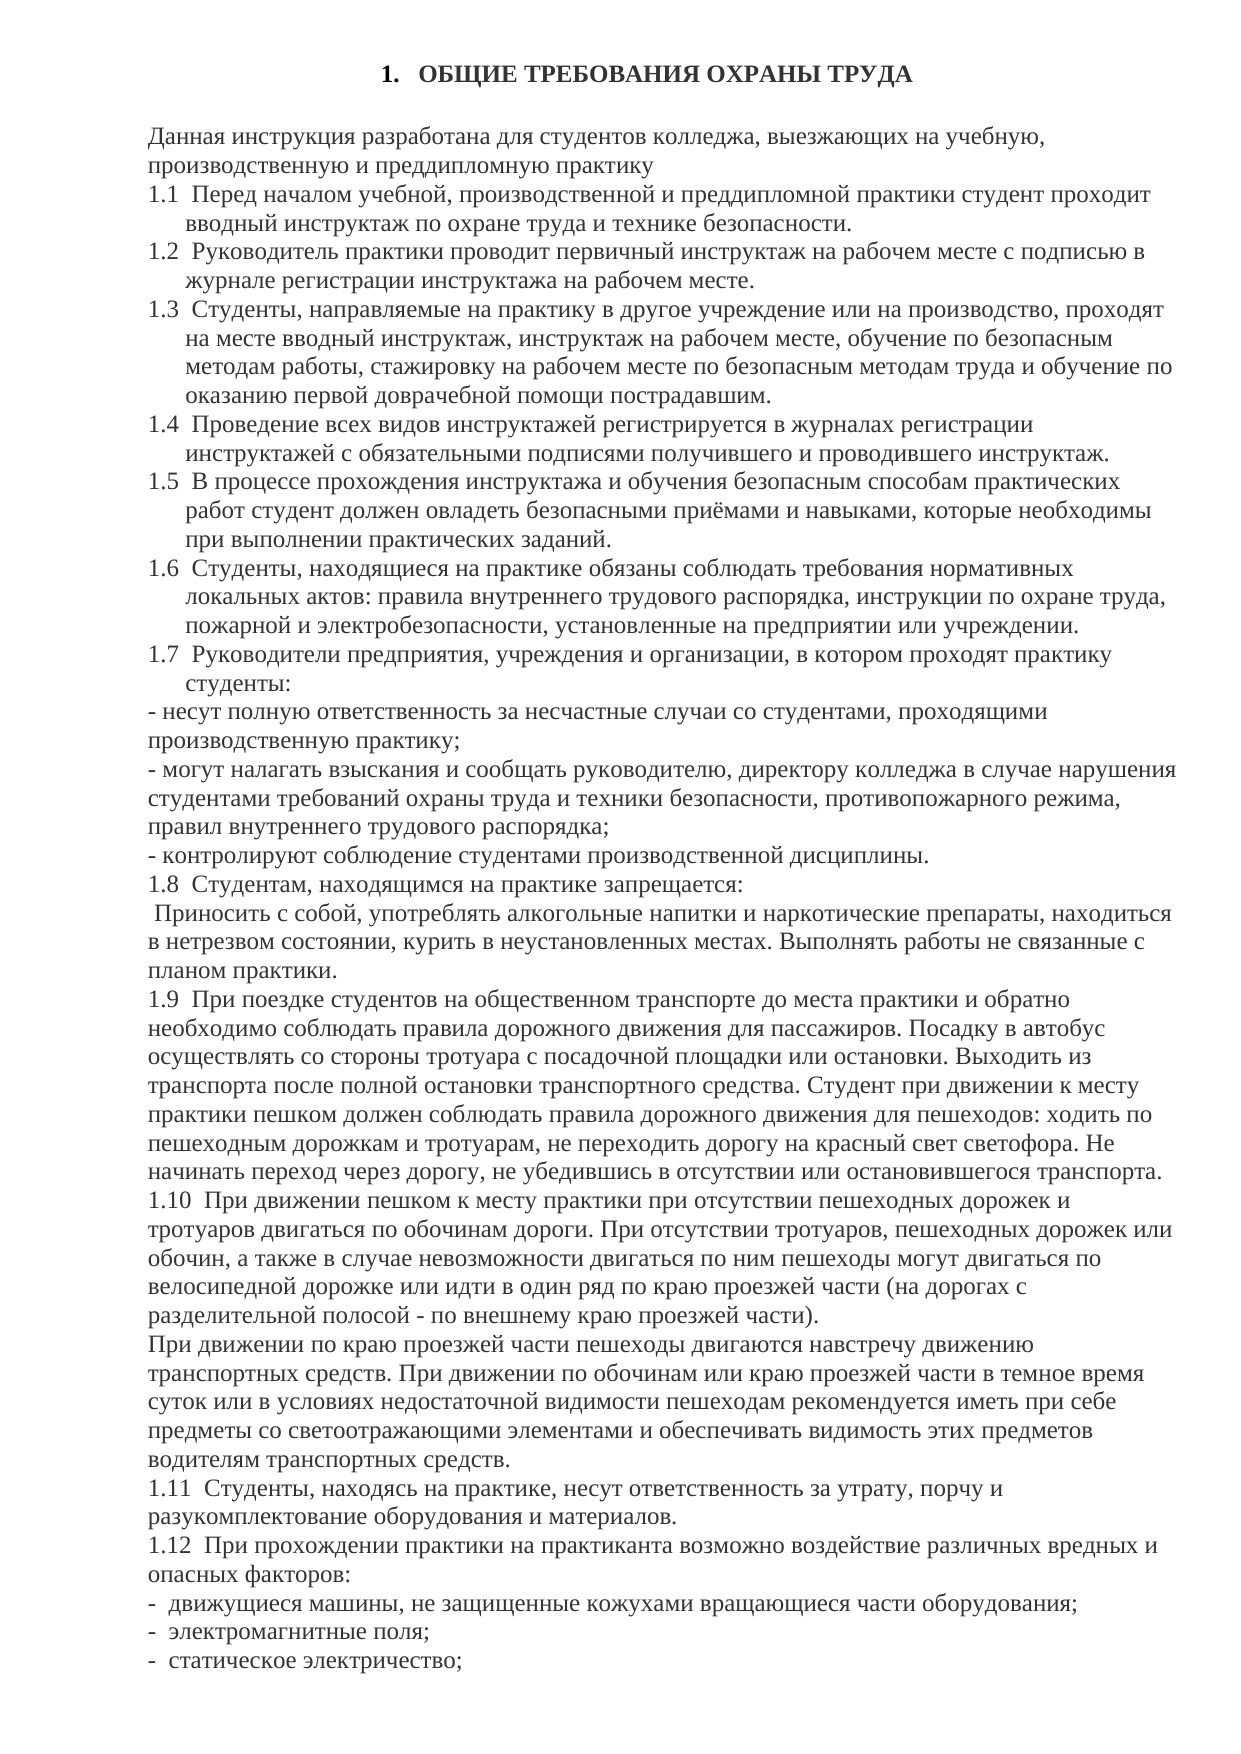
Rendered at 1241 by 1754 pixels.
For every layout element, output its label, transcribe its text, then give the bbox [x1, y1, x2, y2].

list Руководители предприятия, учреждения и организации, в котором проходят практику студенты: [148, 639, 1181, 696]
text - могут налагать взыскания и сообщать руководителю, директору колледжа в случае нарушения студентами требований охраны труда и техники безопасности, противопожарного режима, правил внутреннего трудового распорядка; [148, 754, 1181, 840]
text Приносить с собой, употреблять алкогольные напитки и наркотические препараты, находиться в нетрезвом состоянии, курить в неустановленных местах. Выполнять работы не связанные с планом практики. [148, 898, 1181, 984]
text - электромагнитные поля; [148, 1616, 1181, 1645]
list Студенты, находящиеся на практике обязаны соблюдать требования нормативных локальных актов: правила внутреннего трудового распорядка, инструкции по охране труда, пожарной и электробезопасности, установленные на предприятии или учреждении. [148, 553, 1181, 639]
text 1.10 При движении пешком к месту практики при отсутствии пешеходных дорожек и тротуаров двигаться по обочинам дороги. При отсутствии тротуаров, пешеходных дорожек или обочин, а также в случае невозможности двигаться по ним пешеходы могут двигаться по велосипедной дорожке или идти в один ряд по краю проезжей части (на дорогах с разделительной полосой - по внешнему краю проезжей части). [148, 1185, 1181, 1329]
text - несут полную ответственность за несчастные случаи со студентами, проходящими производственную практику; [148, 696, 1181, 754]
list Перед началом учебной, производственной и преддипломной практики студент проходит вводный инструктаж по охране труда и технике безопасности. [148, 179, 1181, 236]
text Данная инструкция разработана для студентов колледжа, выезжающих на учебную, производственную и преддипломную практику [148, 121, 1181, 179]
list Студенты, направляемые на практику в другое учреждение или на производство, проходят на месте вводный инструктаж, инструктаж на рабочем месте, обучение по безопасным методам работы, стажировку на рабочем месте по безопасным методам труда и обучение по оказанию первой доврачебной помощи пострадавшим. [148, 294, 1181, 409]
text - статическое электричество; [148, 1645, 1181, 1674]
text При движении по краю проезжей части пешеходы двигаются навстречу движению транспортных средств. При движении по обочинам или краю проезжей части в темное время суток или в условиях недостаточной видимости пешеходам рекомендуется иметь при себе предметы со светоотражающими элементами и обеспечивать видимость этих предметов водителям транспортных средств. [148, 1329, 1181, 1473]
text - контролируют соблюдение студентами производственной дисциплины. [148, 840, 1181, 869]
list Студентам, находящимся на практике запрещается: [148, 869, 1181, 898]
list ОБЩИЕ ТРЕБОВАНИЯ ОХРАНЫ ТРУДА [381, 59, 1181, 88]
text 1.11 Студенты, находясь на практике, несут ответственность за утрату, порчу и разукомплектование оборудования и материалов. [148, 1473, 1181, 1530]
list Проведение всех видов инструктажей регистрируется в журналах регистрации инструктажей с обязательными подписями получившего и проводившего инструктаж. [148, 409, 1181, 466]
text 1.12 При прохождении практики на практиканта возможно воздействие различных вредных и опасных факторов: [148, 1530, 1181, 1588]
list Руководитель практики проводит первичный инструктаж на рабочем месте с подписью в журнале регистрации инструктажа на рабочем месте. [148, 236, 1181, 294]
list В процессе прохождения инструктажа и обучения безопасным способам практических работ студент должен овладеть безопасными приёмами и навыками, которые необходимы при выполнении практических заданий. [148, 466, 1181, 553]
text 1.9 При поездке студентов на общественном транспорте до места практики и обратно необходимо соблюдать правила дорожного движения для пассажиров. Посадку в автобус осуществлять со стороны тротуара с посадочной площадки или остановки. Выходить из транспорта после полной остановки транспортного средства. Студент при движении к месту практики пешком должен соблюдать правила дорожного движения для пешеходов: ходить по пешеходным дорожкам и тротуарам, не переходить дорогу на красный свет светофора. Не начинать переход через дорогу, не убедившись в отсутствии или остановившегося транспорта. [148, 984, 1181, 1185]
text - движущиеся машины, не защищенные кожухами вращающиеся части оборудования; [148, 1588, 1181, 1616]
